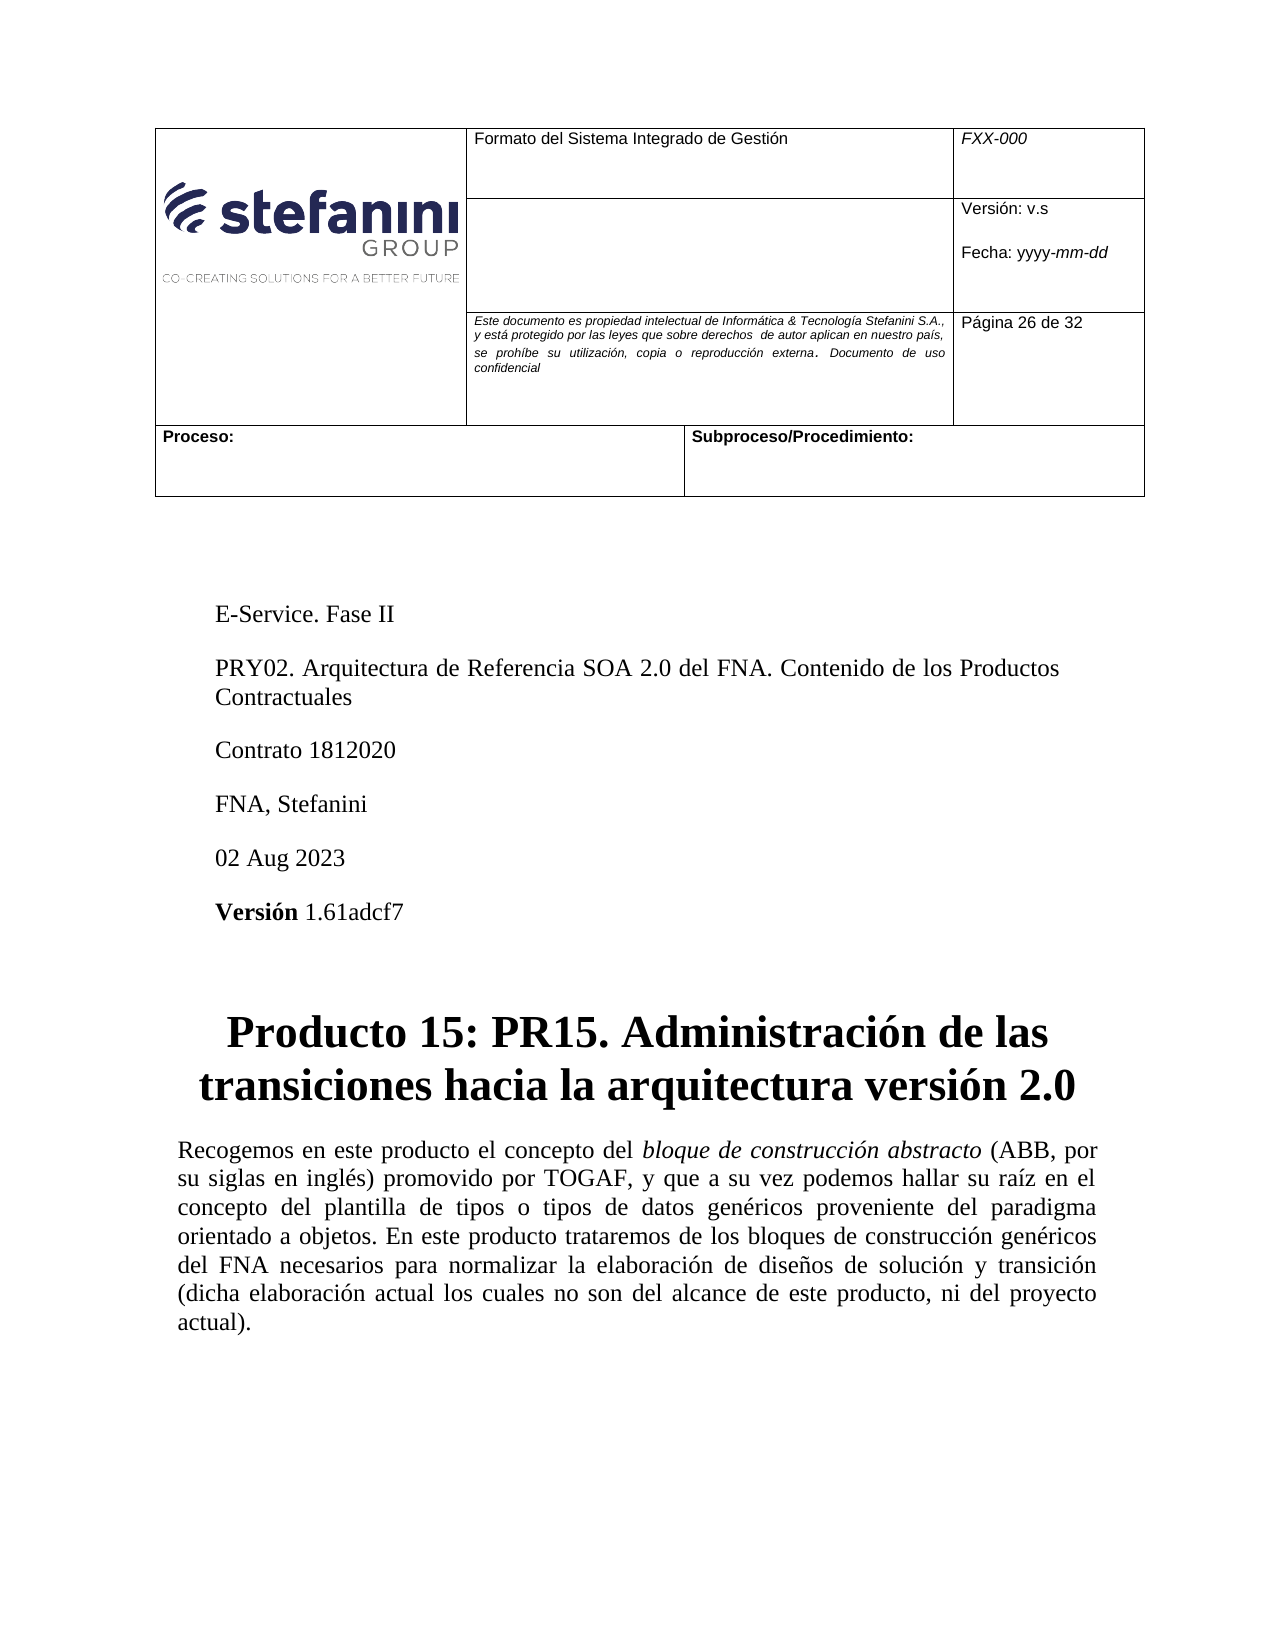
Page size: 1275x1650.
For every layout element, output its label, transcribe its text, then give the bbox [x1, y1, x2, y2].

text Versión 1.61adcf7 [215, 897, 1060, 926]
text 02 Aug 2023 [215, 843, 1060, 872]
text FNA, Stefanini [215, 789, 1060, 818]
text Contrato 1812020 [215, 736, 1060, 764]
subtitle Producto 15: PR15. Administración de las transiciones hacia la arquitectura versión 2.0 [177, 1004, 1098, 1110]
text PRY02. Arquitectura de Referencia SOA 2.0 del FNA. Contenido de los Productos Contractuales [215, 653, 1060, 711]
text Recogemos en este producto el concepto del bloque de construcción abstracto (ABB, por su siglas en inglés) promovido por TOGAF, y que a su vez podemos hallar su raíz en el concepto del plantilla de tipos o tipos de datos genéricos proveniente del paradigma orientado a objetos. En este producto trataremos de los bloques de construcción genéricos del FNA necesarios para normalizar la elaboración de diseños de solución y transición (dicha elaboración actual los cuales no son del alcance de este producto, ni del proyecto actual). [177, 1135, 1098, 1336]
picture [162, 182, 460, 286]
text E-Service. Fase II [215, 599, 1060, 628]
